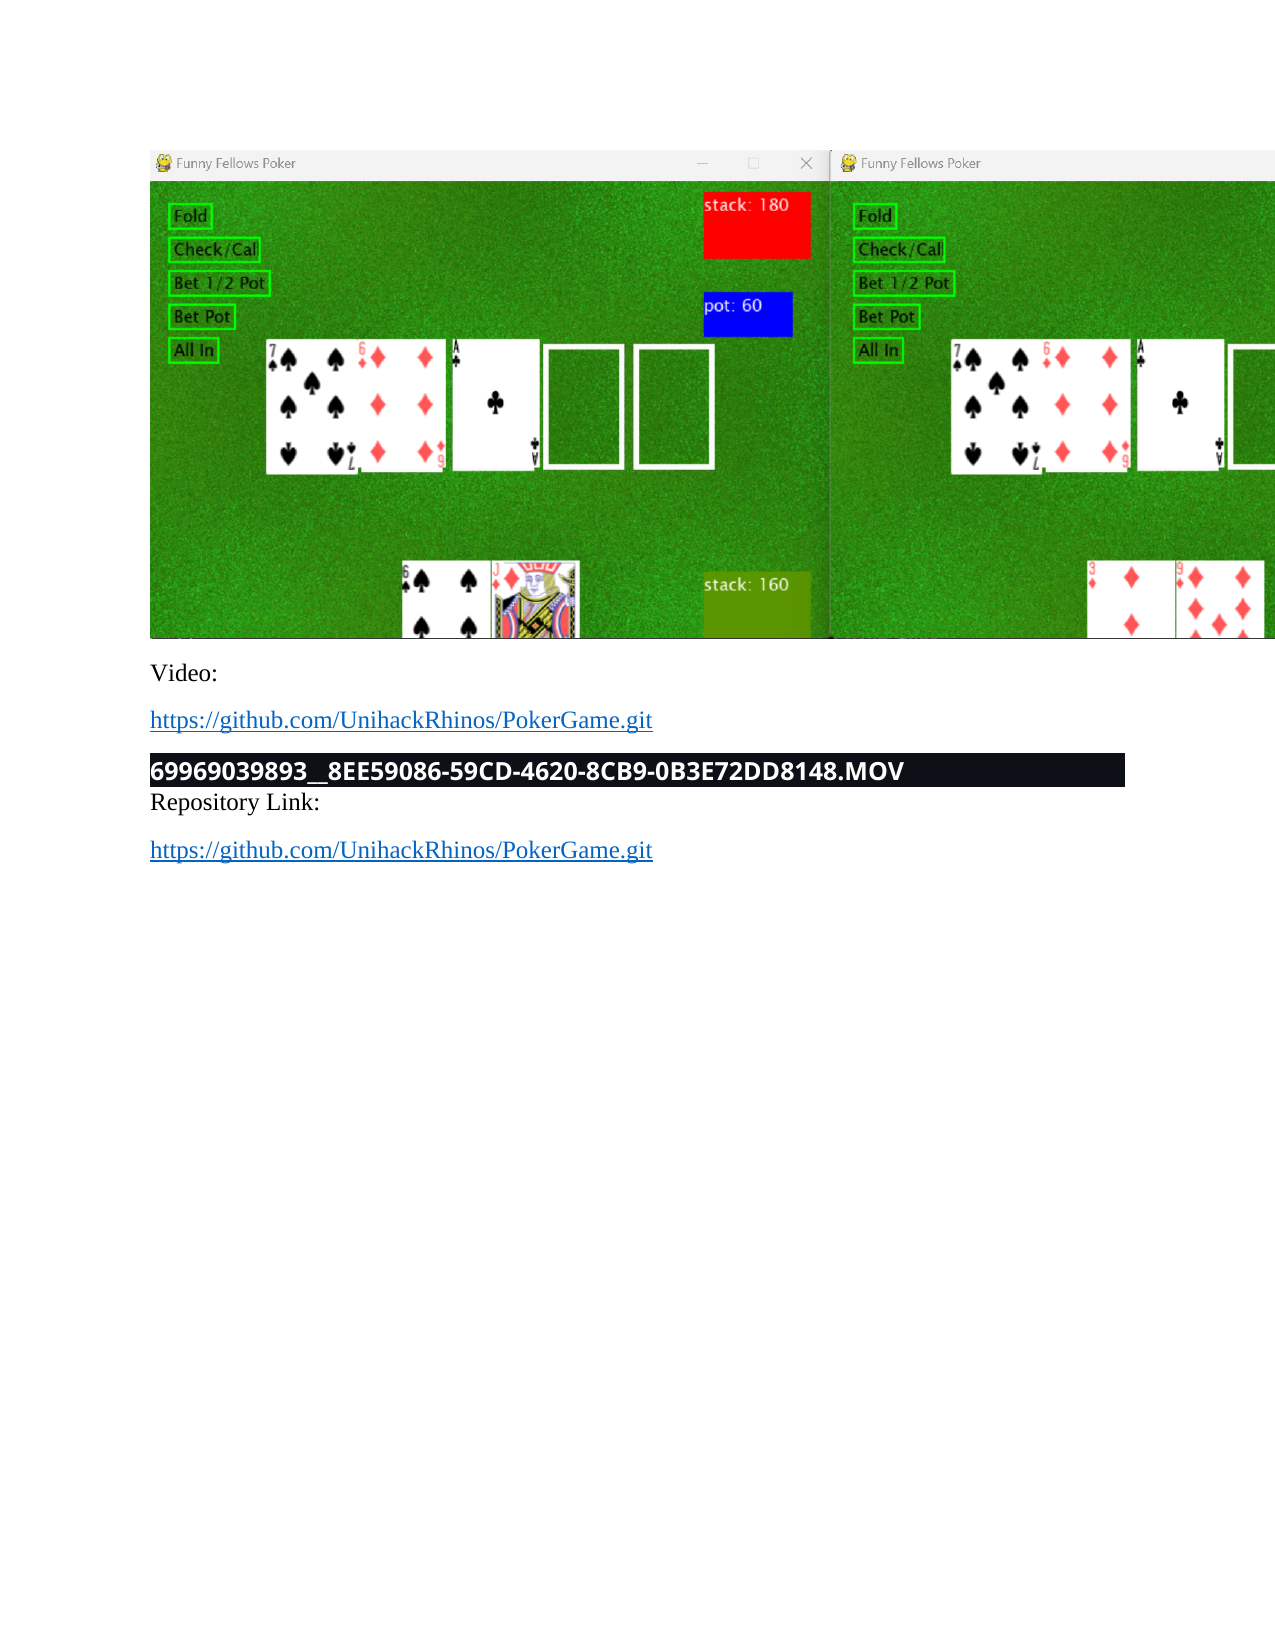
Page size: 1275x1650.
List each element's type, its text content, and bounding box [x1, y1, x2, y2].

text Repository Link: [150, 787, 1125, 816]
text https://github.com/UnihackRhinos/PokerGame.git [150, 706, 1125, 734]
text 69969039893__8EE59086-59CD-4620-8CB9-0B3E72DD8148.MOV [150, 753, 1125, 787]
text Video: [150, 658, 1125, 687]
picture [150, 150, 1275, 639]
text https://github.com/UnihackRhinos/PokerGame.git [150, 835, 1125, 864]
